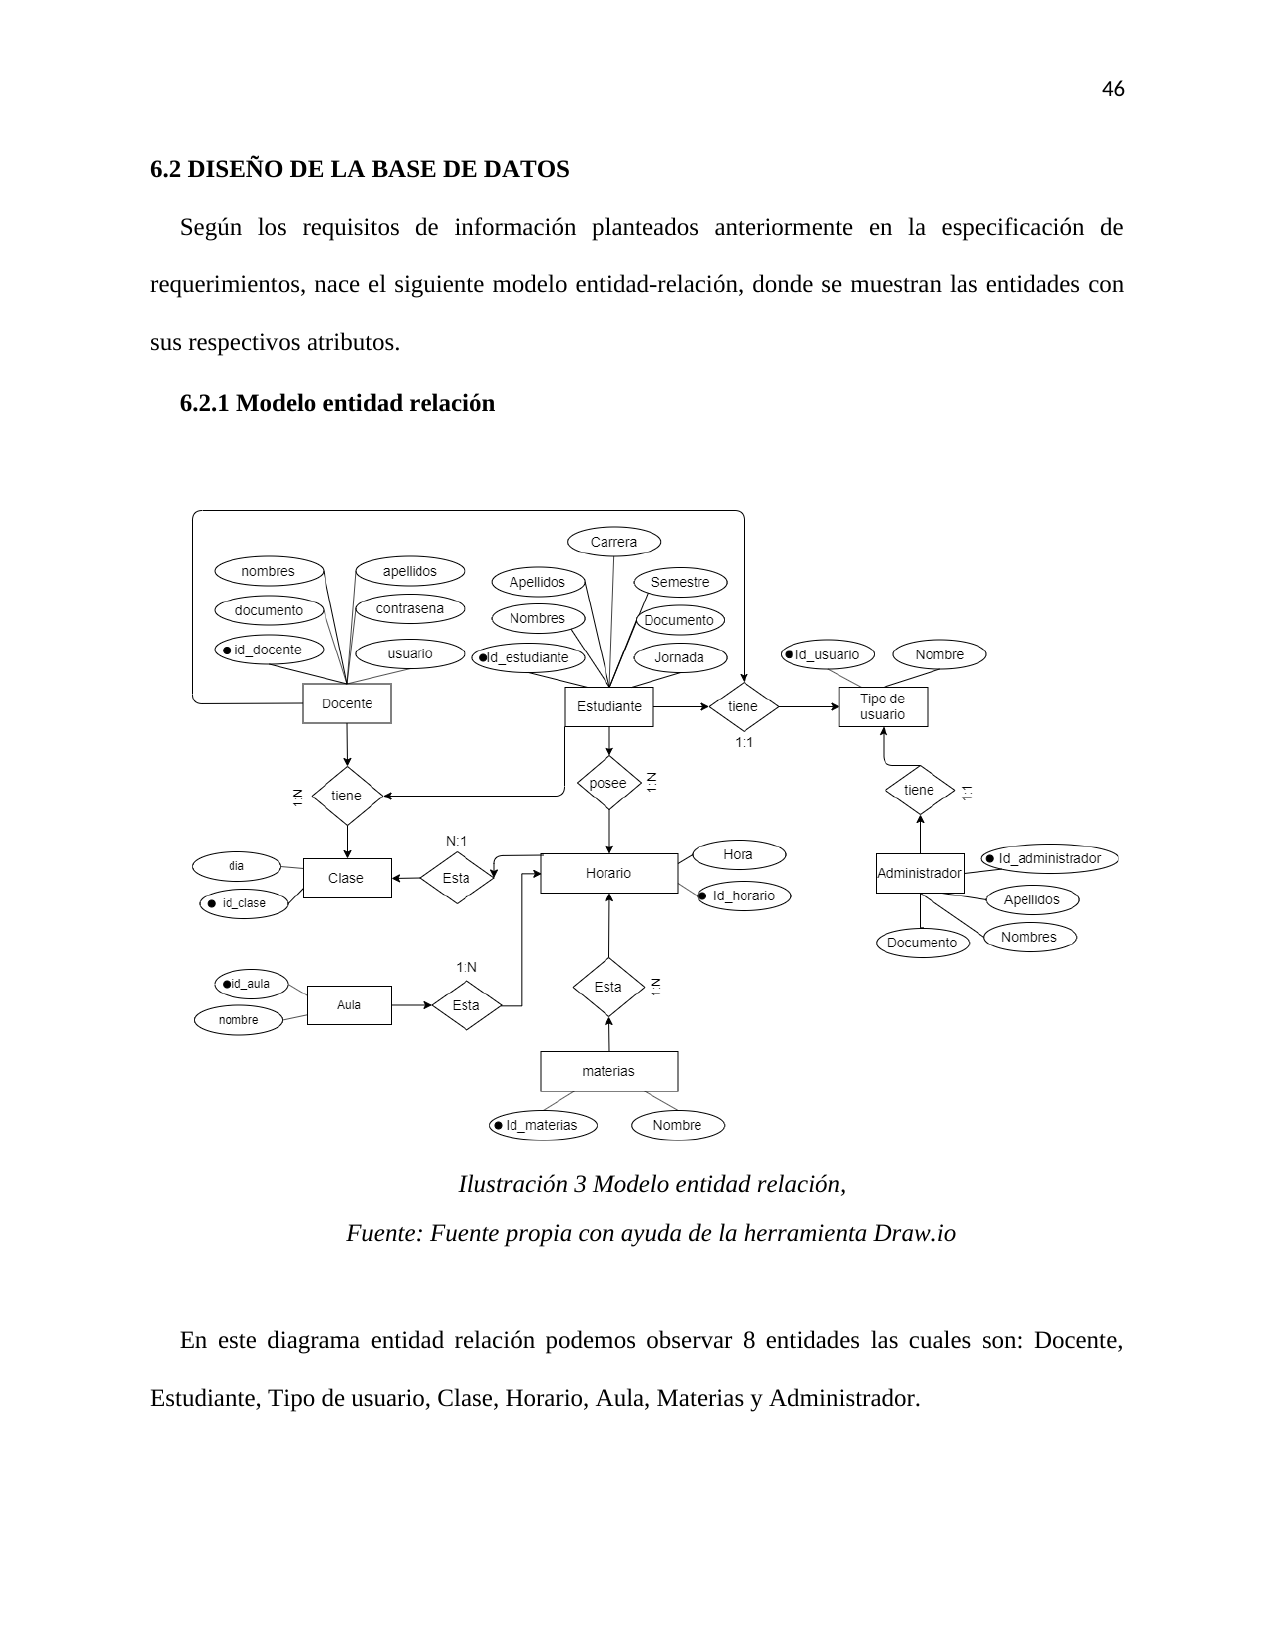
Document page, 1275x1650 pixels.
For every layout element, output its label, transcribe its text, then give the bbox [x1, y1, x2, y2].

text Fuente: Fuente propia con ayuda de la herramienta Draw.io [150, 1218, 1125, 1247]
text En este diagrama entidad relación podemos observar 8 entidades las cuales son: Docente, Estudiante, Tipo de usuario, Clase, Horario, Aula, Materias y Administrador. [150, 1326, 1125, 1412]
text Ilustración 3 Modelo entidad relación, [150, 1169, 1125, 1198]
subtitle 6.2 DISEÑO DE LA BASE DE DATOS [150, 154, 1125, 183]
text Según los requisitos de información planteados anteriormente en la especificación de requerimientos, nace el siguiente modelo entidad-relación, donde se muestran las entidades con sus respectivos atributos. [150, 212, 1125, 355]
subtitle 6.2.1 Modelo entidad relación [150, 388, 1125, 417]
picture [186, 503, 1119, 1141]
